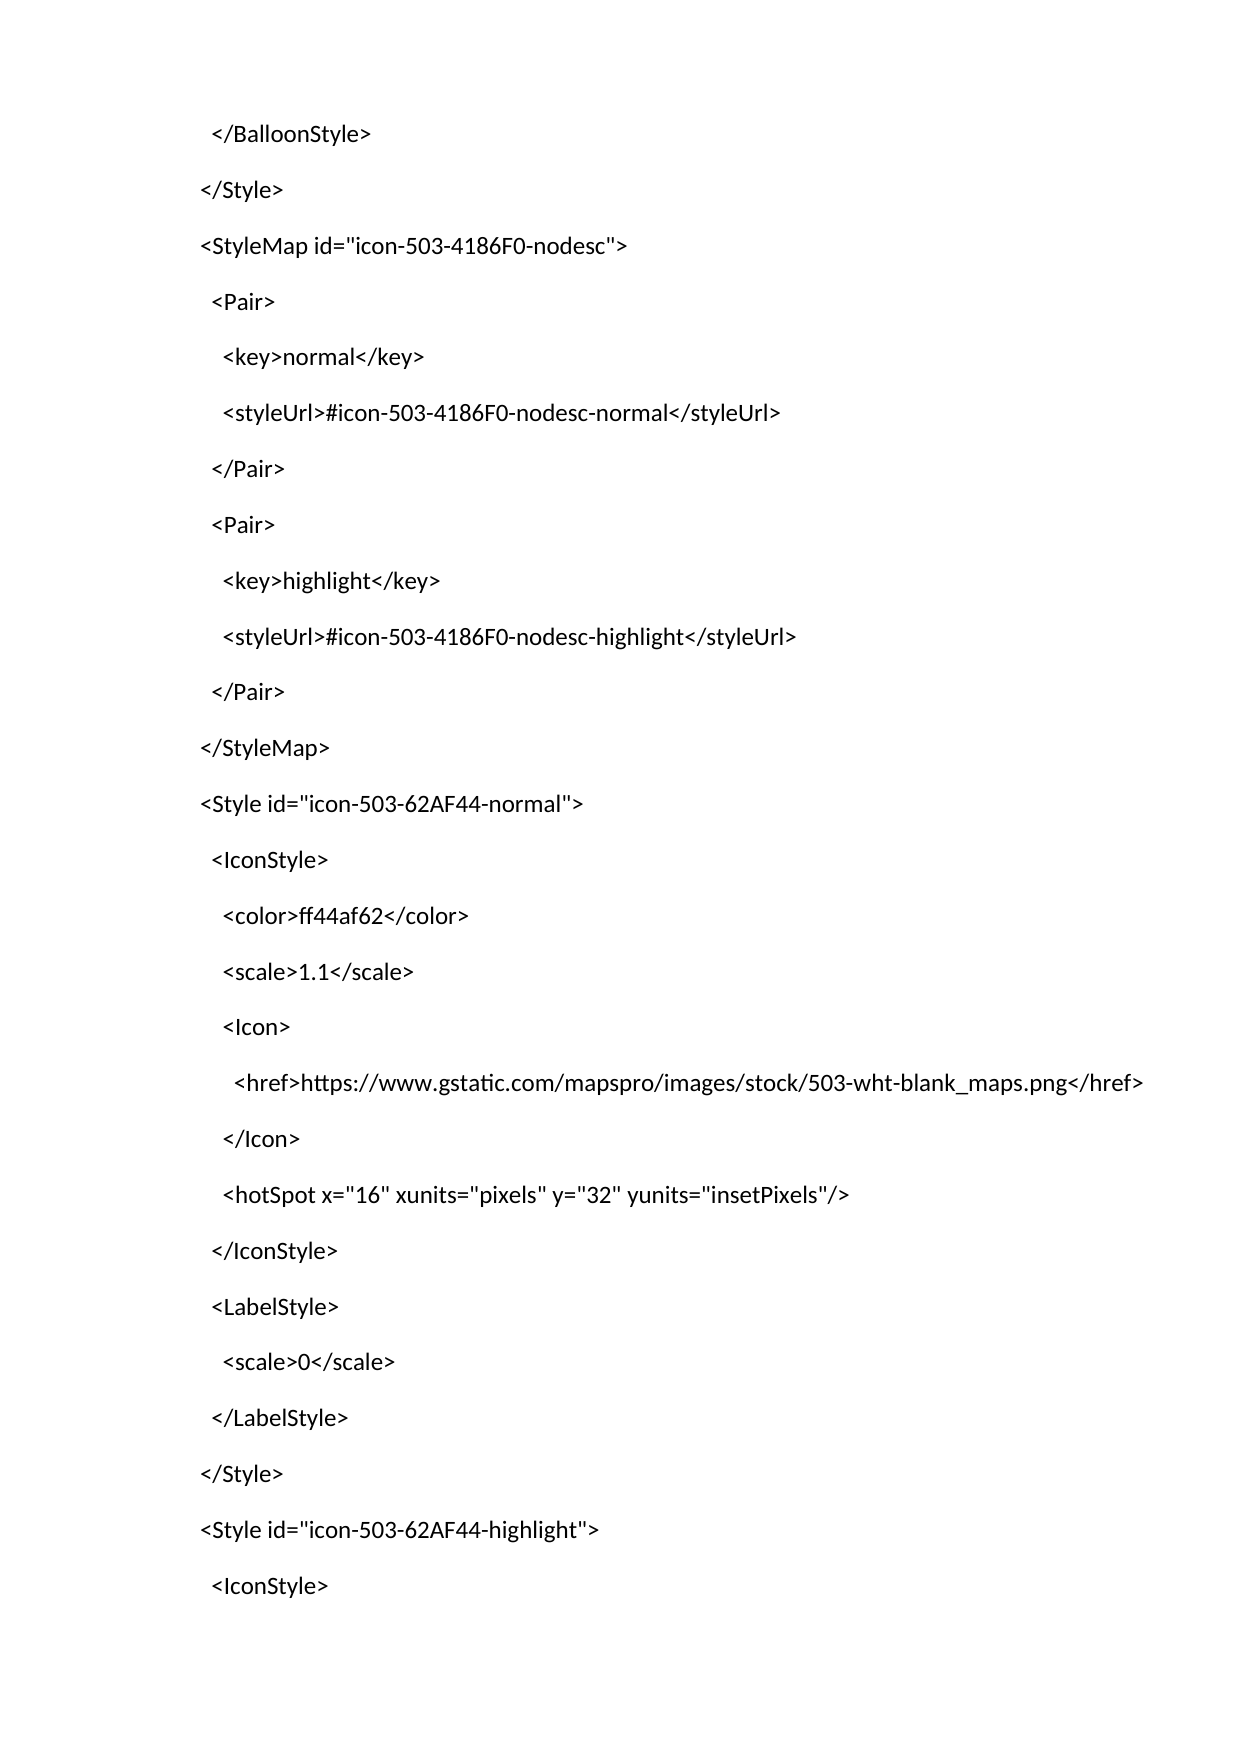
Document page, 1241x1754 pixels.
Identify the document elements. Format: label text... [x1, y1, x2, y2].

text </Icon> [177, 1123, 1152, 1154]
text </StyleMap> [177, 732, 1152, 763]
text <scale>0</scale> [177, 1346, 1152, 1377]
text <key>normal</key> [177, 341, 1152, 372]
text </LabelStyle> [177, 1402, 1152, 1433]
text </BalloonStyle> [177, 118, 1152, 149]
text <hotSpot x="16" xunits="pixels" y="32" yunits="insetPixels"/> [177, 1179, 1152, 1209]
text </Pair> [177, 453, 1152, 484]
text </Style> [177, 1458, 1152, 1489]
text <Style id="icon-503-62AF44-highlight"> [177, 1514, 1152, 1544]
text <Pair> [177, 509, 1152, 539]
text </Style> [177, 174, 1152, 204]
text <StyleMap id="icon-503-4186F0-nodesc"> [177, 230, 1152, 260]
text <IconStyle> [177, 1570, 1152, 1600]
text <LabelStyle> [177, 1291, 1152, 1321]
text <IconStyle> [177, 844, 1152, 874]
text <scale>1.1</scale> [177, 956, 1152, 986]
text <Icon> [177, 1011, 1152, 1042]
text <href>https://www.gstatic.com/mapspro/images/stock/503-wht-blank_maps.png</href> [177, 1067, 1152, 1098]
text <styleUrl>#icon-503-4186F0-nodesc-normal</styleUrl> [177, 397, 1152, 428]
text <color>ff44af62</color> [177, 900, 1152, 930]
text <Pair> [177, 286, 1152, 316]
text </IconStyle> [177, 1235, 1152, 1265]
text <styleUrl>#icon-503-4186F0-nodesc-highlight</styleUrl> [177, 621, 1152, 651]
text <Style id="icon-503-62AF44-normal"> [177, 788, 1152, 819]
text </Pair> [177, 676, 1152, 707]
text <key>highlight</key> [177, 565, 1152, 595]
